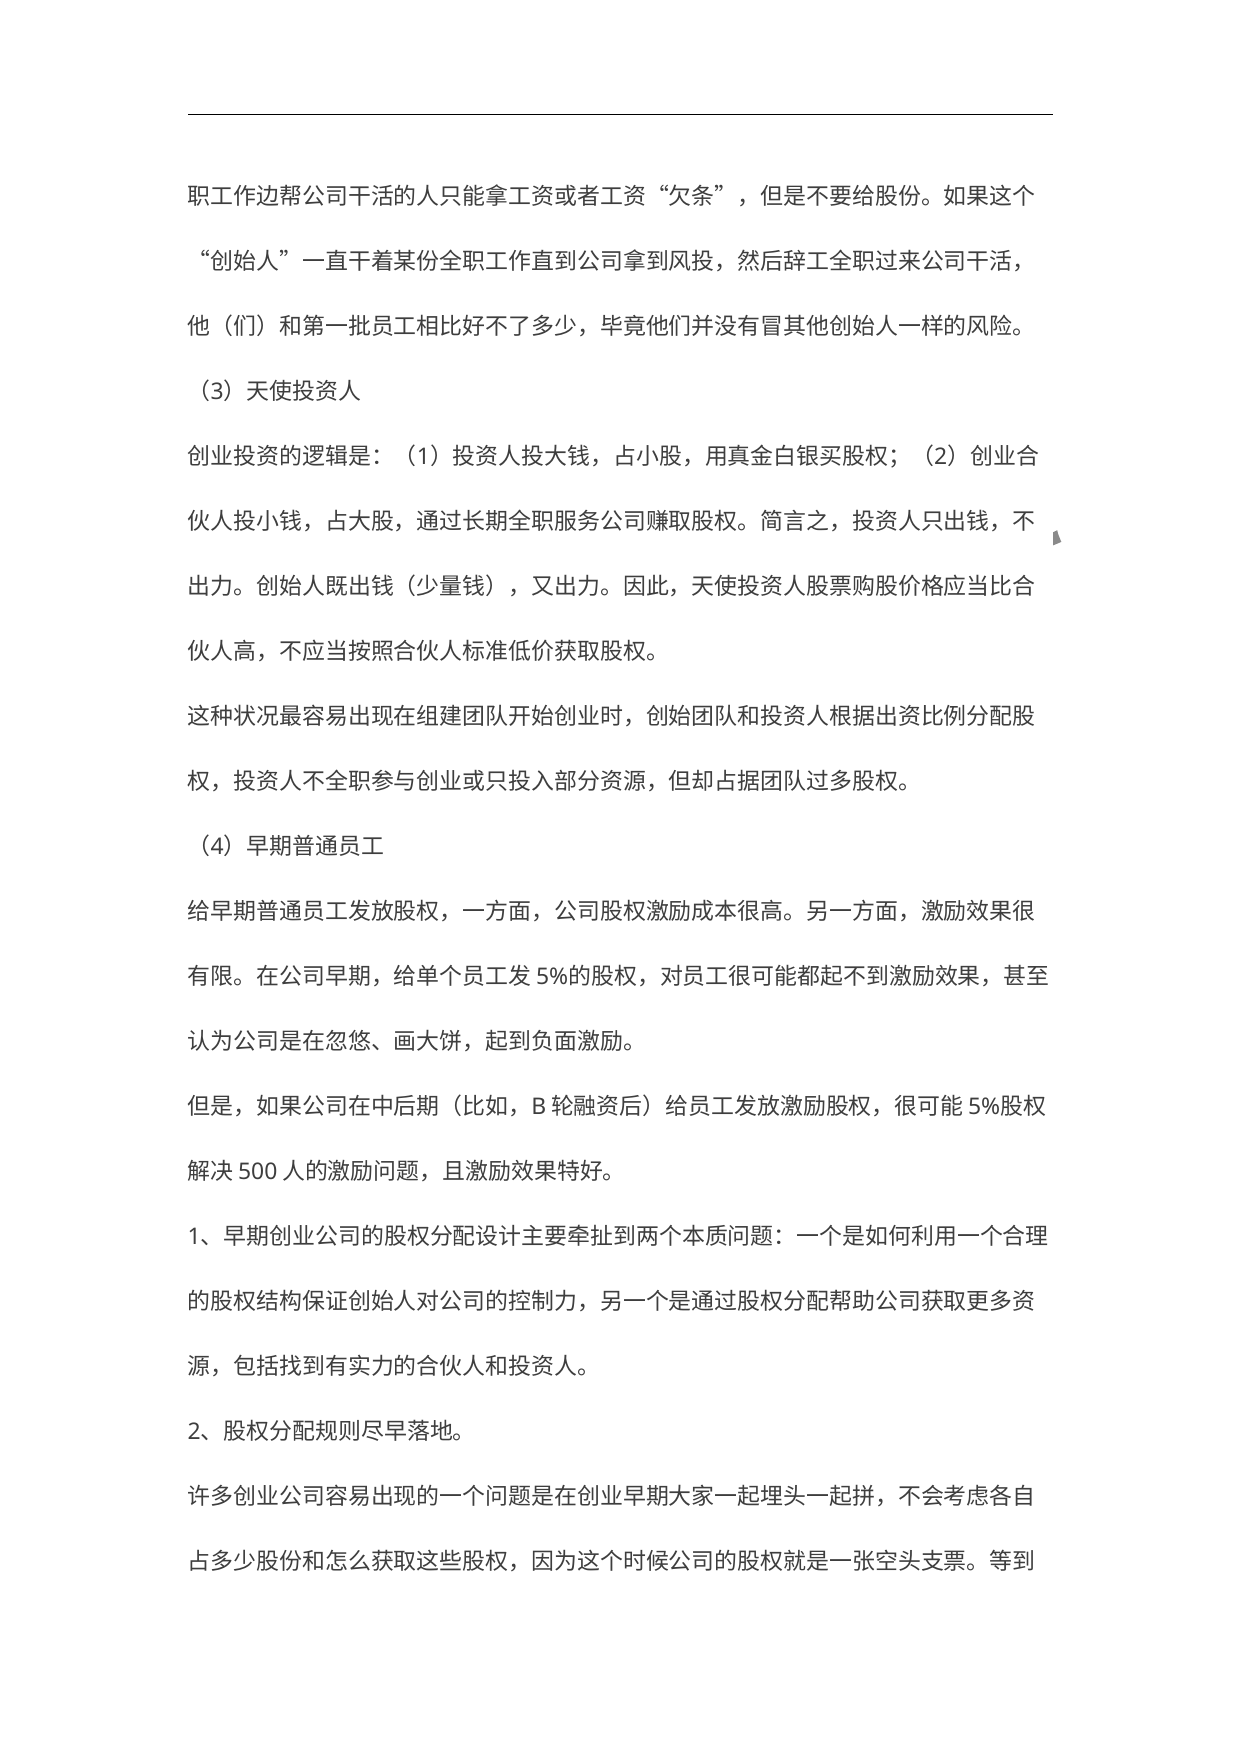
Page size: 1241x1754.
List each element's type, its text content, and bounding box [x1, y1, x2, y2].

text 创业投资的逻辑是：（1）投资人投大钱，占小股，用真金白银买股权；（2）创业合伙人投小钱，占大股，通过长期全职服务公司赚取股权。简言之，投资人只出钱，不出力。创始人既出钱（少量钱），又出力。因此，天使投资人股票购股价格应当比合伙人高，不应当按照合伙人标准低价获取股权。 [187, 422, 1053, 682]
text （4）早期普通员工 [187, 812, 1053, 877]
text 这种状况最容易出现在组建团队开始创业时，创始团队和投资人根据出资比例分配股权，投资人不全职参与创业或只投入部分资源，但却占据团队过多股权。 [187, 682, 1053, 812]
text 但是，如果公司在中后期（比如，B轮融资后）给员工发放激励股权，很可能5%股权解决500人的激励问题，且激励效果特好。 [187, 1072, 1053, 1202]
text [187, 1462, 1053, 1592]
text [187, 162, 1053, 357]
text （3）天使投资人 [187, 357, 1053, 422]
text 1、早期创业公司的股权分配设计主要牵扯到两个本质问题：一个是如何利用一个合理的股权结构保证创始人对公司的控制力，另一个是通过股权分配帮助公司获取更多资源，包括找到有实力的合伙人和投资人。 [187, 1202, 1053, 1397]
text 给早期普通员工发放股权，一方面，公司股权激励成本很高。另一方面，激励效果很有限。在公司早期，给单个员工发5%的股权，对员工很可能都起不到激励效果，甚至认为公司是在忽悠、画大饼，起到负面激励。 [187, 877, 1053, 1072]
text 2、股权分配规则尽早落地。 [187, 1397, 1053, 1462]
